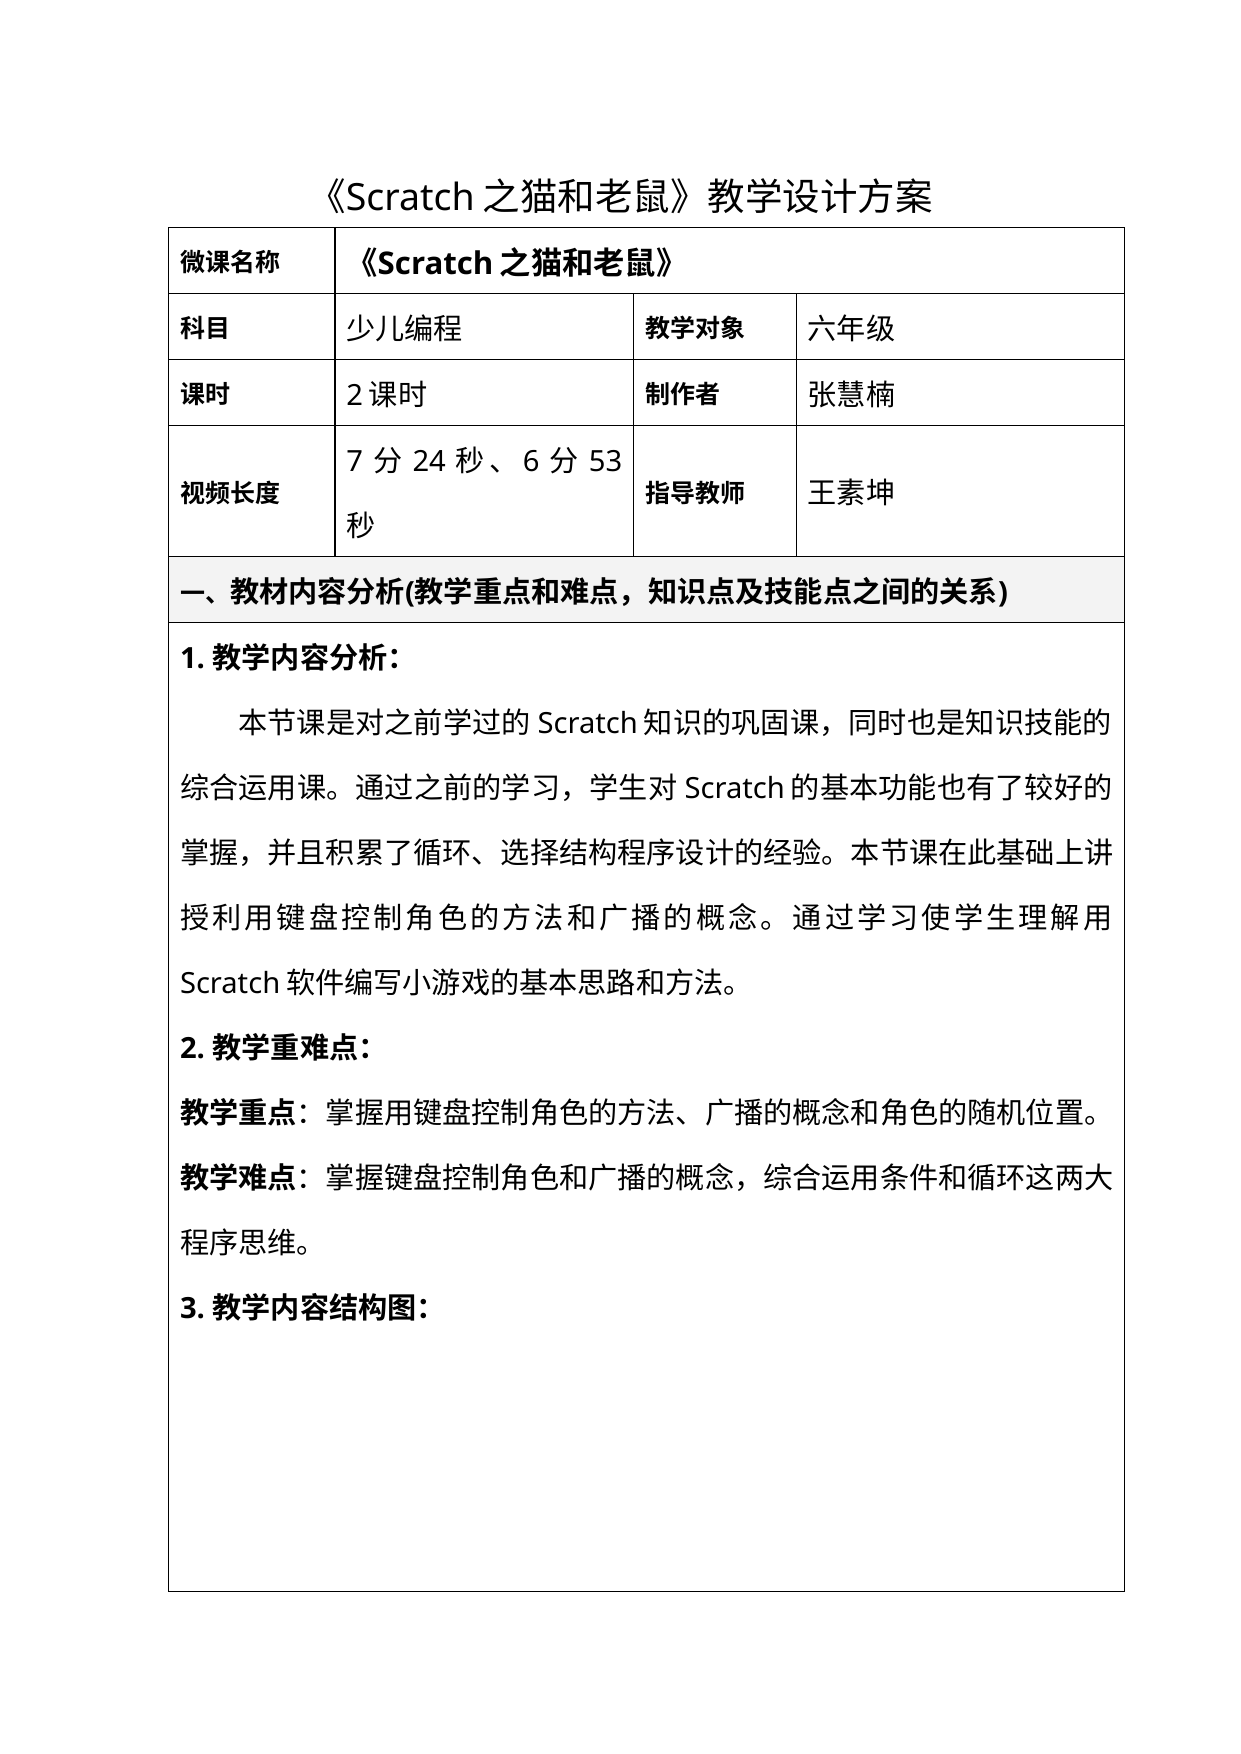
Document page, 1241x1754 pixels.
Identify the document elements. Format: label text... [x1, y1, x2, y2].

table_cell 科目 [169, 294, 334, 359]
table_header 《Scratch之猫和老鼠》 [336, 228, 1124, 293]
table_cell 张慧楠 [797, 360, 1124, 425]
table_cell 王素坤 [797, 426, 1124, 556]
table_cell 视频长度 [169, 426, 334, 556]
text 《Scratch之猫和老鼠》教学设计方案 [187, 162, 1053, 227]
table_cell 少儿编程 [336, 294, 633, 359]
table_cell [169, 623, 1124, 1591]
table_cell 六年级 [797, 294, 1124, 359]
table_cell 课时 [169, 360, 334, 425]
table_cell 教学对象 [634, 294, 796, 359]
table_cell 7分24秒、6分53秒 [336, 426, 633, 556]
table_header 微课名称 [169, 228, 334, 293]
table_cell 制作者 [634, 360, 796, 425]
table_cell 2课时 [336, 360, 633, 425]
table_cell 指导教师 [634, 426, 796, 556]
table_cell 一、教材内容分析(教学重点和难点，知识点及技能点之间的关系) [169, 557, 1124, 622]
